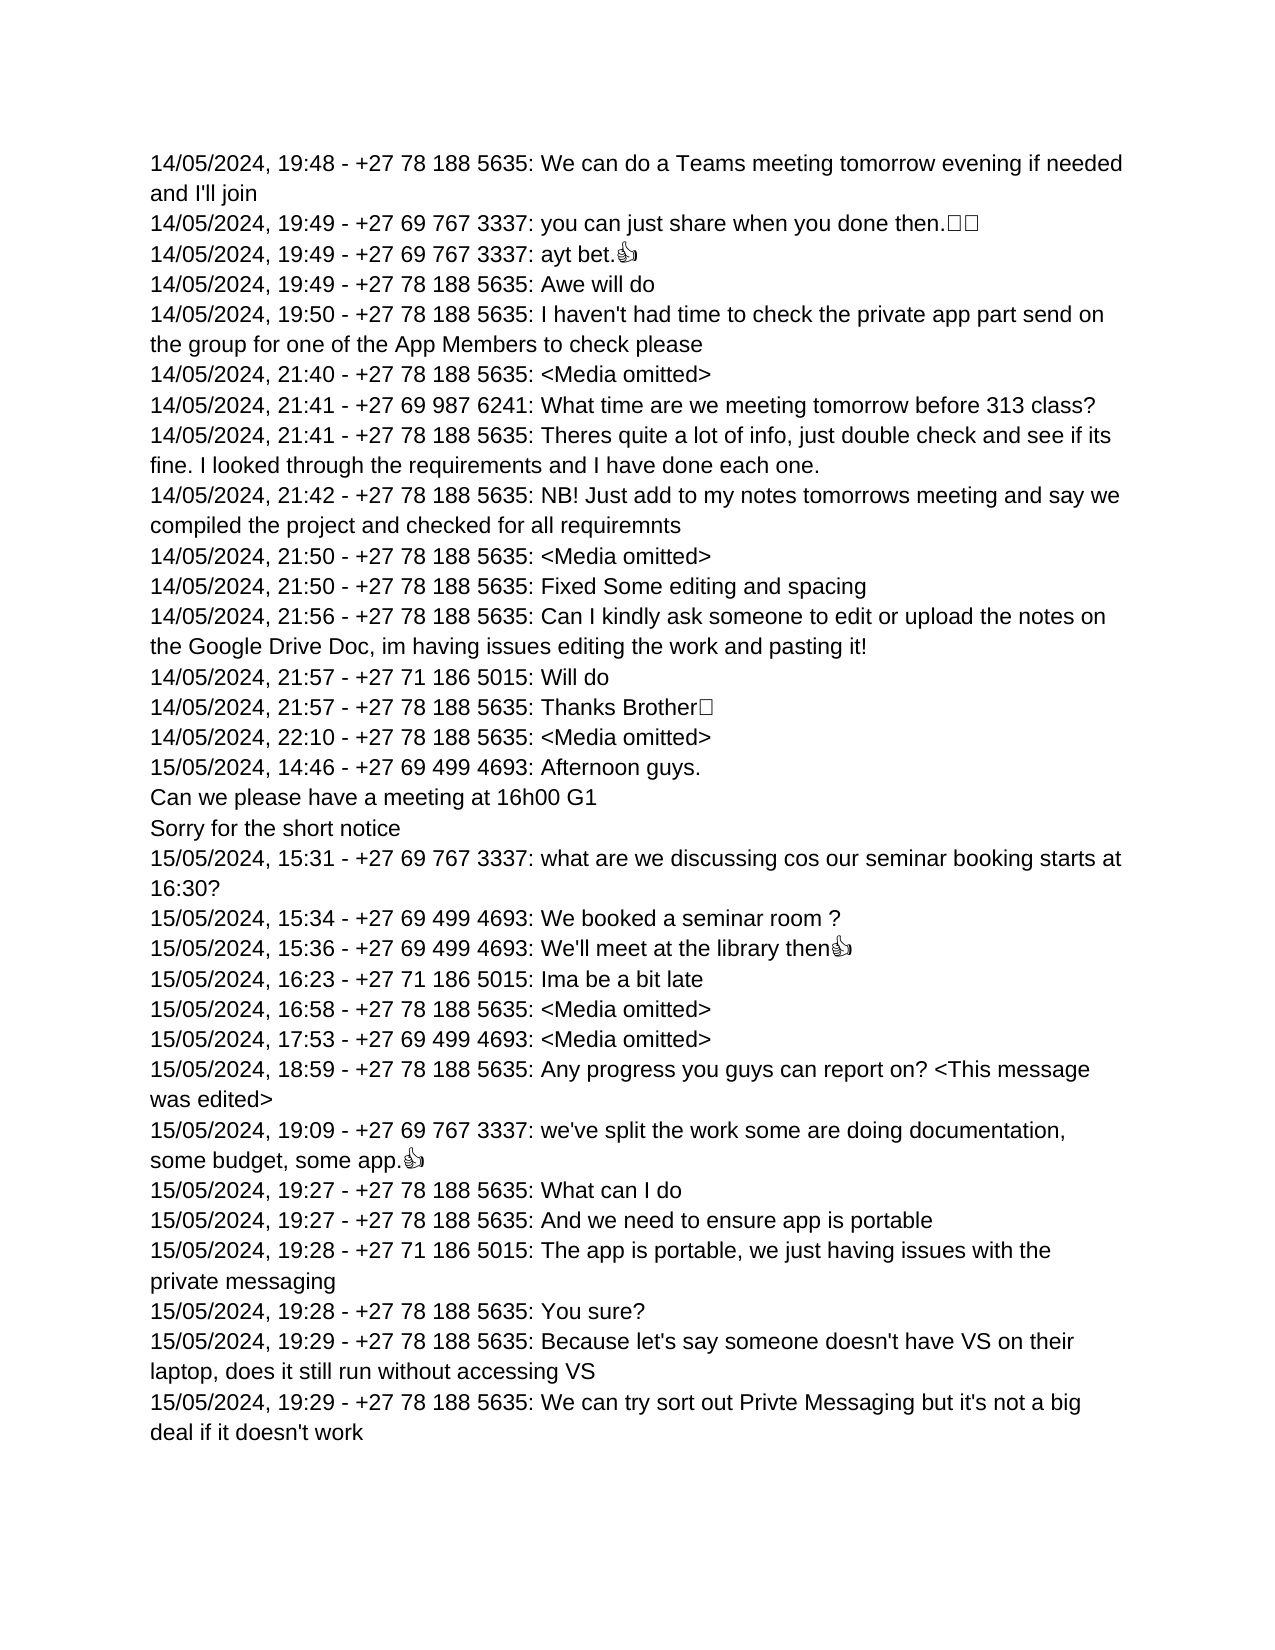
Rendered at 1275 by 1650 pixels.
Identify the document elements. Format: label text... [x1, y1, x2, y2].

text 14/05/2024, 21:57 - +27 71 186 5015: Will do [150, 663, 1125, 690]
text 15/05/2024, 15:34 - +27 69 499 4693: We booked a seminar room ? [150, 905, 1125, 932]
text 15/05/2024, 16:58 - +27 78 188 5635: <Media omitted> [150, 996, 1125, 1022]
text 15/05/2024, 19:28 - +27 78 188 5635: You sure? [150, 1298, 1125, 1324]
text Can we please have a meeting at 16h00 G1 [150, 784, 1125, 811]
text 15/05/2024, 14:46 - +27 69 499 4693: Afternoon guys. [150, 754, 1125, 781]
text 15/05/2024, 18:59 - +27 78 188 5635: Any progress you guys can report on? <This message was edited> [150, 1056, 1125, 1113]
text 14/05/2024, 19:48 - +27 78 188 5635: We can do a Teams meeting tomorrow evening if needed and I'll join [150, 150, 1125, 207]
text 14/05/2024, 22:10 - +27 78 188 5635: <Media omitted> [150, 724, 1125, 750]
text 15/05/2024, 17:53 - +27 69 499 4693: <Media omitted> [150, 1026, 1125, 1052]
text 15/05/2024, 16:23 - +27 71 186 5015: Ima be a bit late [150, 966, 1125, 992]
text 14/05/2024, 21:56 - +27 78 188 5635: Can I kindly ask someone to edit or upload the notes on the Google Drive Doc, im having issues editing the work and pasting it! [150, 603, 1125, 660]
text 15/05/2024, 19:29 - +27 78 188 5635: We can try sort out Privte Messaging but it's not a big deal if it doesn't work [150, 1388, 1125, 1445]
text 15/05/2024, 15:36 - +27 69 499 4693: We'll meet at the library then👍🏾 [150, 935, 1125, 962]
text 15/05/2024, 19:28 - +27 71 186 5015: The app is portable, we just having issues with the private messaging [150, 1237, 1125, 1294]
text 15/05/2024, 19:27 - +27 78 188 5635: What can I do [150, 1177, 1125, 1203]
text Sorry for the short notice [150, 814, 1125, 841]
text 14/05/2024, 21:40 - +27 78 188 5635: <Media omitted> [150, 361, 1125, 388]
text 15/05/2024, 19:27 - +27 78 188 5635: And we need to ensure app is portable [150, 1207, 1125, 1234]
text 14/05/2024, 19:49 - +27 69 767 3337: you can just share when you done then.🤝🏾 [150, 210, 1125, 237]
text 14/05/2024, 21:57 - +27 78 188 5635: Thanks Brother💪 [150, 694, 1125, 720]
text 14/05/2024, 21:50 - +27 78 188 5635: Fixed Some editing and spacing [150, 573, 1125, 599]
text 15/05/2024, 19:09 - +27 69 767 3337: we've split the work some are doing documentation, some budget, some app.👍🏽 [150, 1117, 1125, 1173]
text 14/05/2024, 21:50 - +27 78 188 5635: <Media omitted> [150, 543, 1125, 569]
text 14/05/2024, 19:49 - +27 69 767 3337: ayt bet.👍🏽 [150, 241, 1125, 267]
text 14/05/2024, 19:49 - +27 78 188 5635: Awe will do [150, 271, 1125, 297]
text 14/05/2024, 21:42 - +27 78 188 5635: NB! Just add to my notes tomorrows meeting and say we compiled the project and checked for all requiremnts [150, 482, 1125, 539]
text 15/05/2024, 19:29 - +27 78 188 5635: Because let's say someone doesn't have VS on their laptop, does it still run without accessing VS [150, 1328, 1125, 1385]
text 14/05/2024, 21:41 - +27 78 188 5635: Theres quite a lot of info, just double check and see if its fine. I looked through the requirements and I have done each one. [150, 422, 1125, 478]
text 14/05/2024, 21:41 - +27 69 987 6241: What time are we meeting tomorrow before 313 class? [150, 392, 1125, 418]
text 14/05/2024, 19:50 - +27 78 188 5635: I haven't had time to check the private app part send on the group for one of the App Members to check please [150, 301, 1125, 358]
text 15/05/2024, 15:31 - +27 69 767 3337: what are we discussing cos our seminar booking starts at 16:30? [150, 845, 1125, 901]
